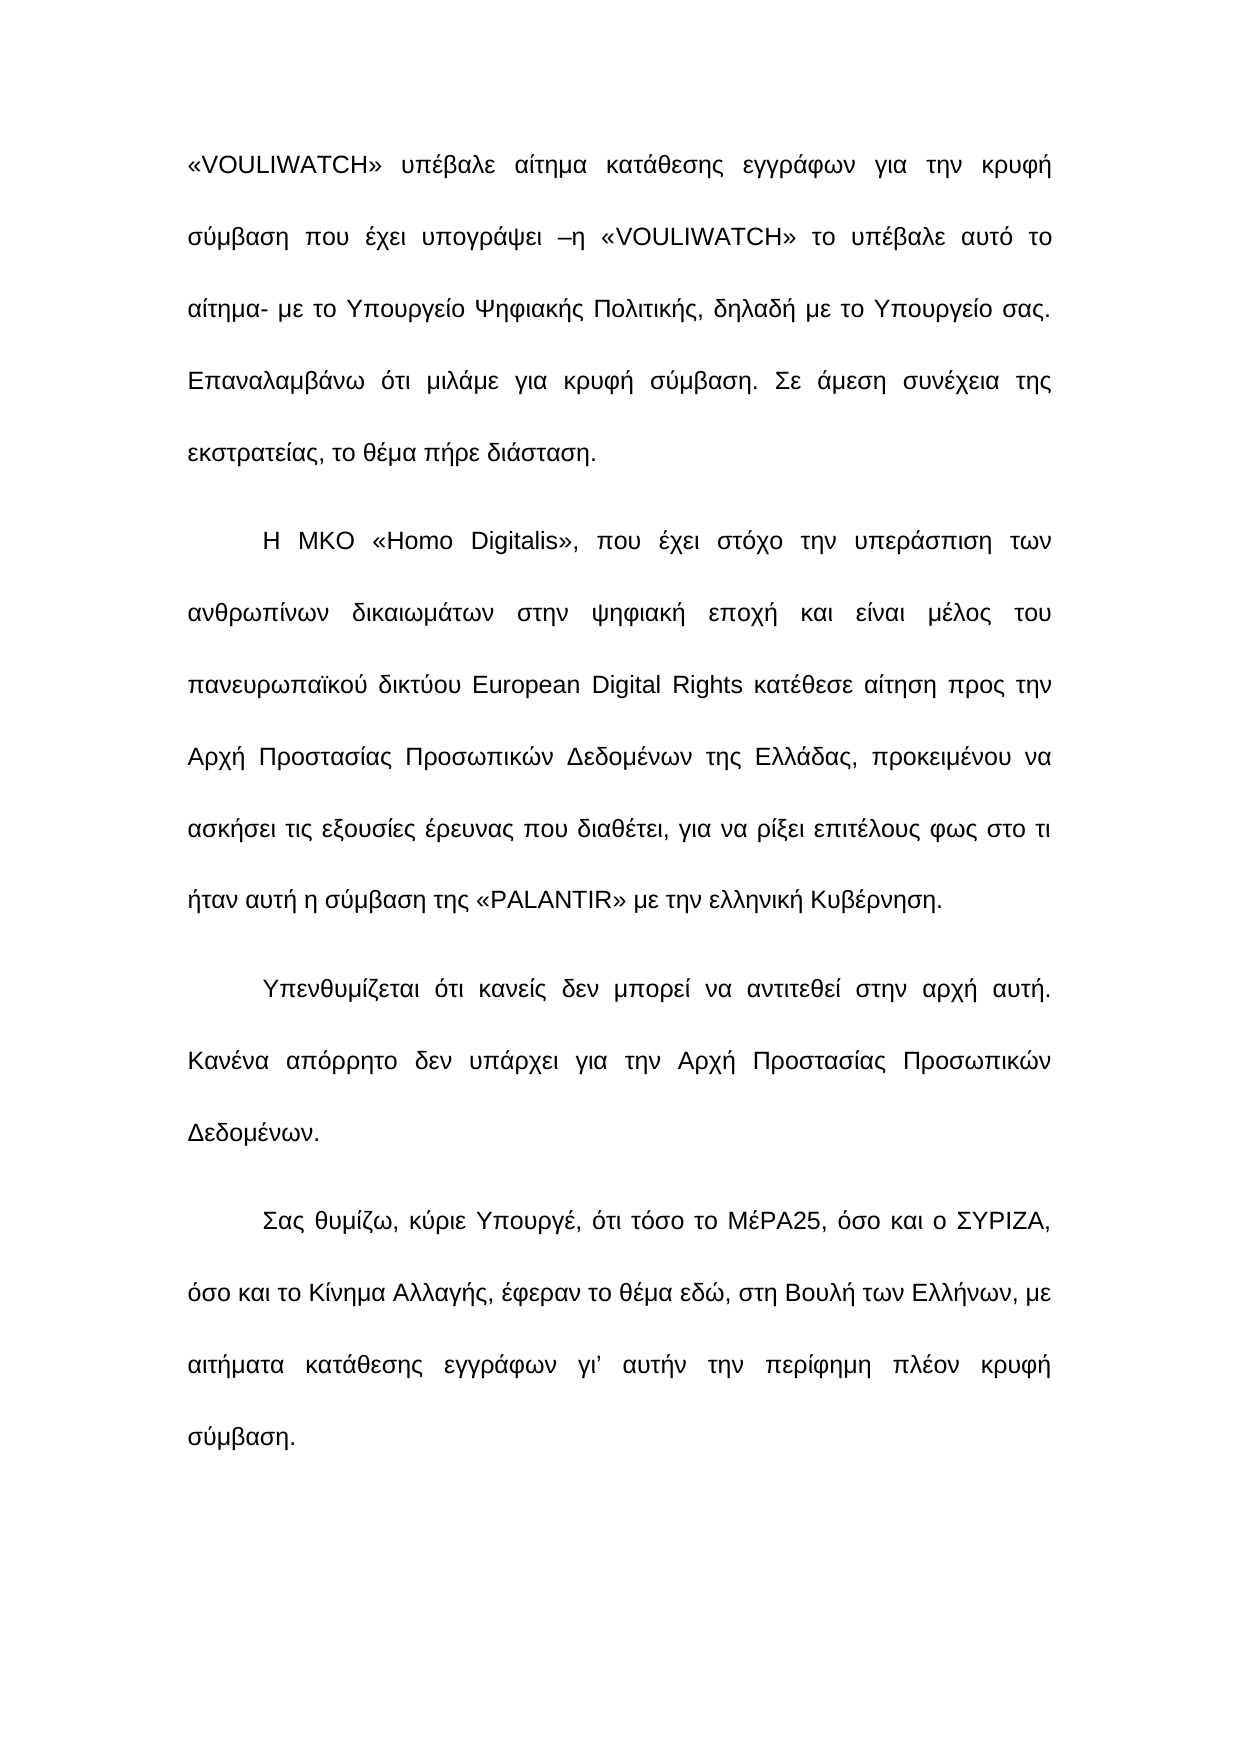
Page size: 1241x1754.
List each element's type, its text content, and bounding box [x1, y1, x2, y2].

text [187, 150, 1053, 466]
text Υπενθυμίζεται ότι κανείς δεν μπορεί να αντιτεθεί στην αρχή αυτή. Κανένα απόρρητο δεν υπάρχει για την Αρχή Προστασίας Προσωπικών Δεδομένων. [187, 974, 1053, 1146]
text Η ΜΚΟ «Homo Digitalis», που έχει στόχο την υπεράσπιση των ανθρωπίνων δικαιωμάτων στην ψηφιακή εποχή και είναι μέλος του πανευρωπαϊκού δικτύου European Digital Rights κατέθεσε αίτηση προς την Αρχή Προστασίας Προσωπικών Δεδομένων της Ελλάδας, προκειμένου να ασκήσει τις εξουσίες έρευνας που διαθέτει, για να ρίξει επιτέλους φως στο τι ήταν αυτή η σύμβαση της «PALANTIR» με την ελληνική Κυβέρνηση. [187, 526, 1053, 914]
text Σας θυμίζω, κύριε Υπουργέ, ότι τόσο το ΜέΡΑ25, όσο και ο ΣΥΡΙΖΑ, όσο και το Κίνημα Αλλαγής, έφεραν το θέμα εδώ, στη Βουλή των Ελλήνων, με αιτήματα κατάθεσης εγγράφων γι’ αυτήν την περίφημη πλέον κρυφή σύμβαση. [187, 1206, 1053, 1451]
